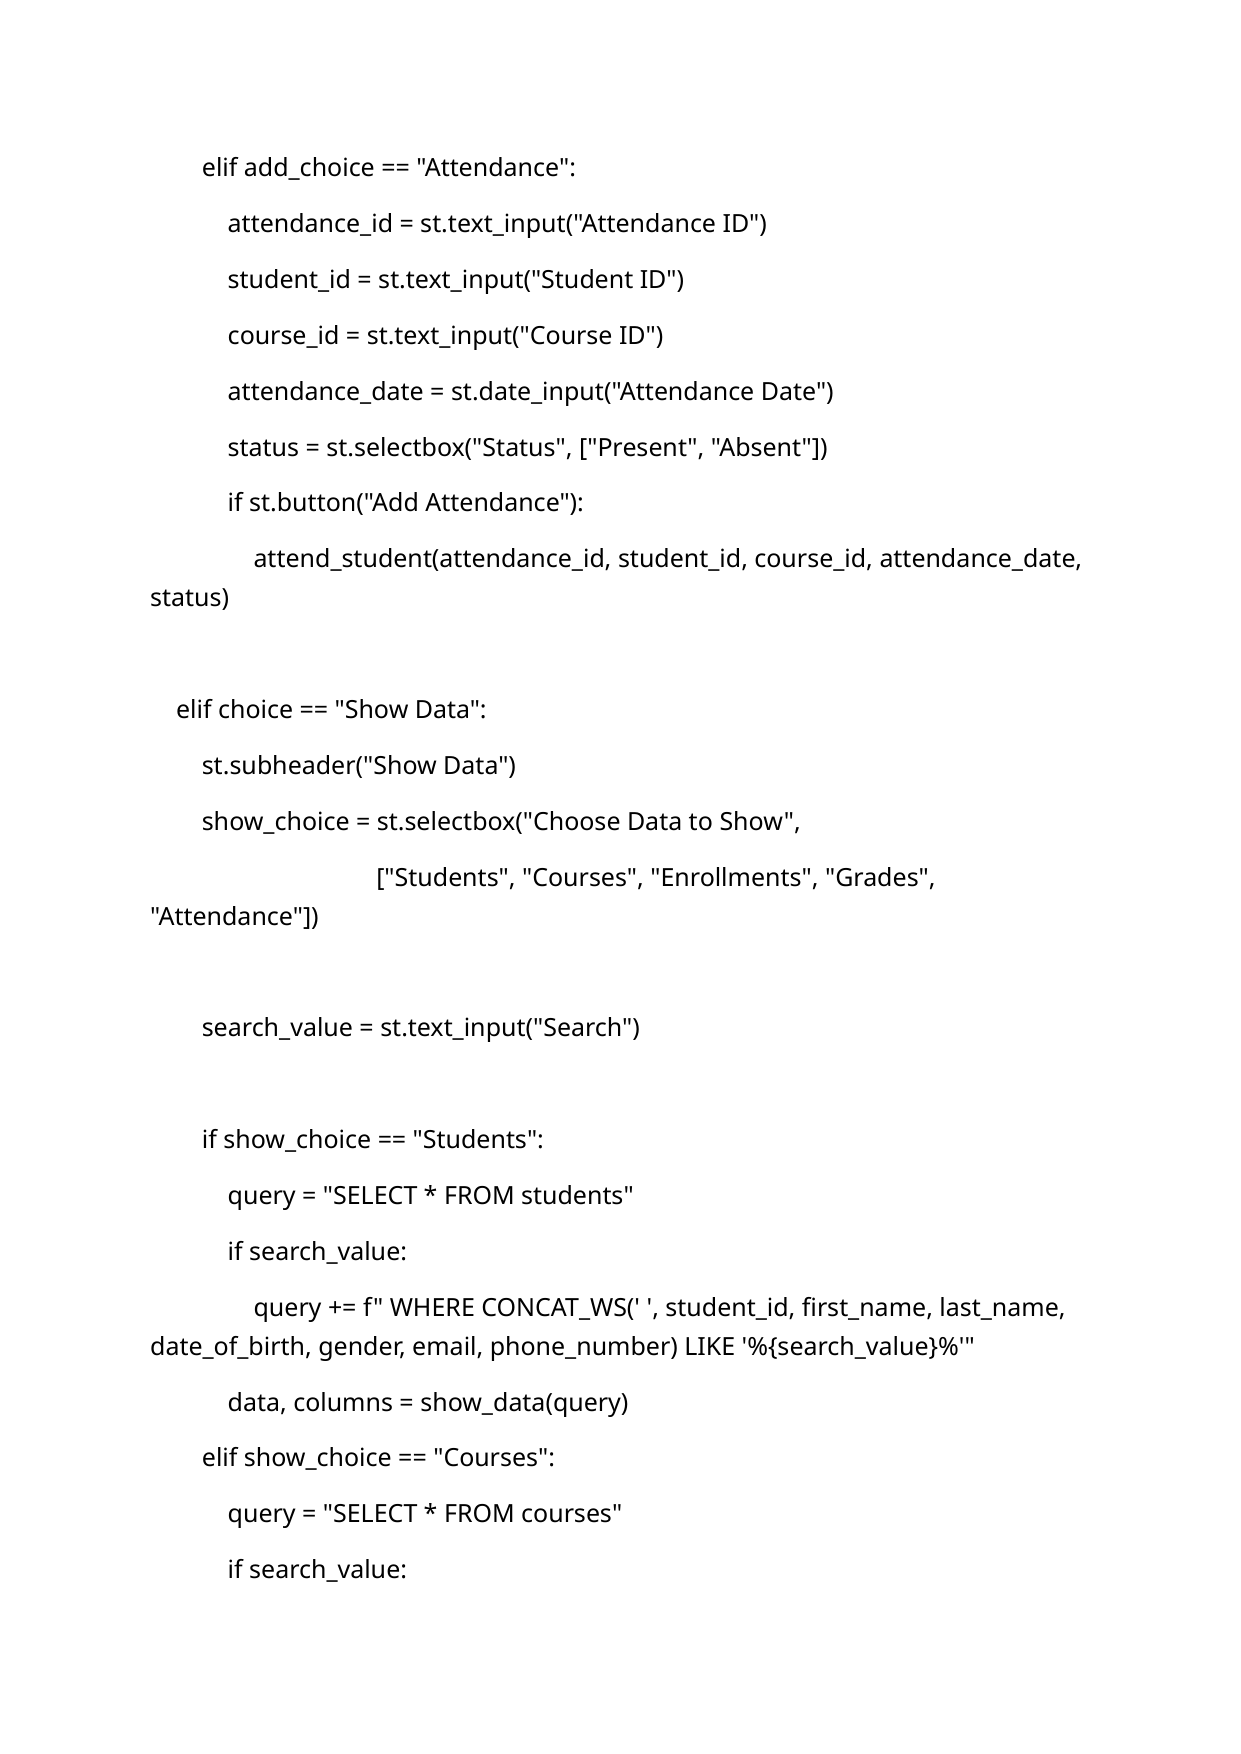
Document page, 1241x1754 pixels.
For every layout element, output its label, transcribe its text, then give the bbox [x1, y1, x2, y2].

text data, columns = show_data(query) [150, 1384, 1090, 1418]
text if search_value: [150, 1552, 1090, 1586]
text if show_choice == "Students": [150, 1122, 1090, 1156]
text show_choice = st.selectbox("Choose Data to Show", [150, 803, 1090, 837]
text attendance_id = st.text_input("Attendance ID") [150, 206, 1090, 240]
text ["Students", "Courses", "Enrollments", "Grades", "Attendance"]) [150, 859, 1090, 932]
text if search_value: [150, 1233, 1090, 1267]
text course_id = st.text_input("Course ID") [150, 317, 1090, 352]
text attend_student(attendance_id, student_id, course_id, attendance_date, status) [150, 541, 1090, 614]
text query += f" WHERE CONCAT_WS(' ', student_id, first_name, last_name, date_of_birth, gender, email, phone_number) LIKE '%{search_value}%'" [150, 1289, 1090, 1362]
text search_value = st.text_input("Search") [150, 1010, 1090, 1044]
text st.subheader("Show Data") [150, 747, 1090, 782]
text if st.button("Add Attendance"): [150, 485, 1090, 519]
text attendance_date = st.date_input("Attendance Date") [150, 373, 1090, 407]
text elif add_choice == "Attendance": [150, 150, 1090, 184]
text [150, 262, 1090, 296]
text query = "SELECT * FROM courses" [150, 1496, 1090, 1530]
text elif show_choice == "Courses": [150, 1440, 1090, 1474]
text query = "SELECT * FROM students" [150, 1177, 1090, 1212]
text status = st.selectbox("Status", ["Present", "Absent"]) [150, 429, 1090, 463]
text elif choice == "Show Data": [150, 692, 1090, 726]
